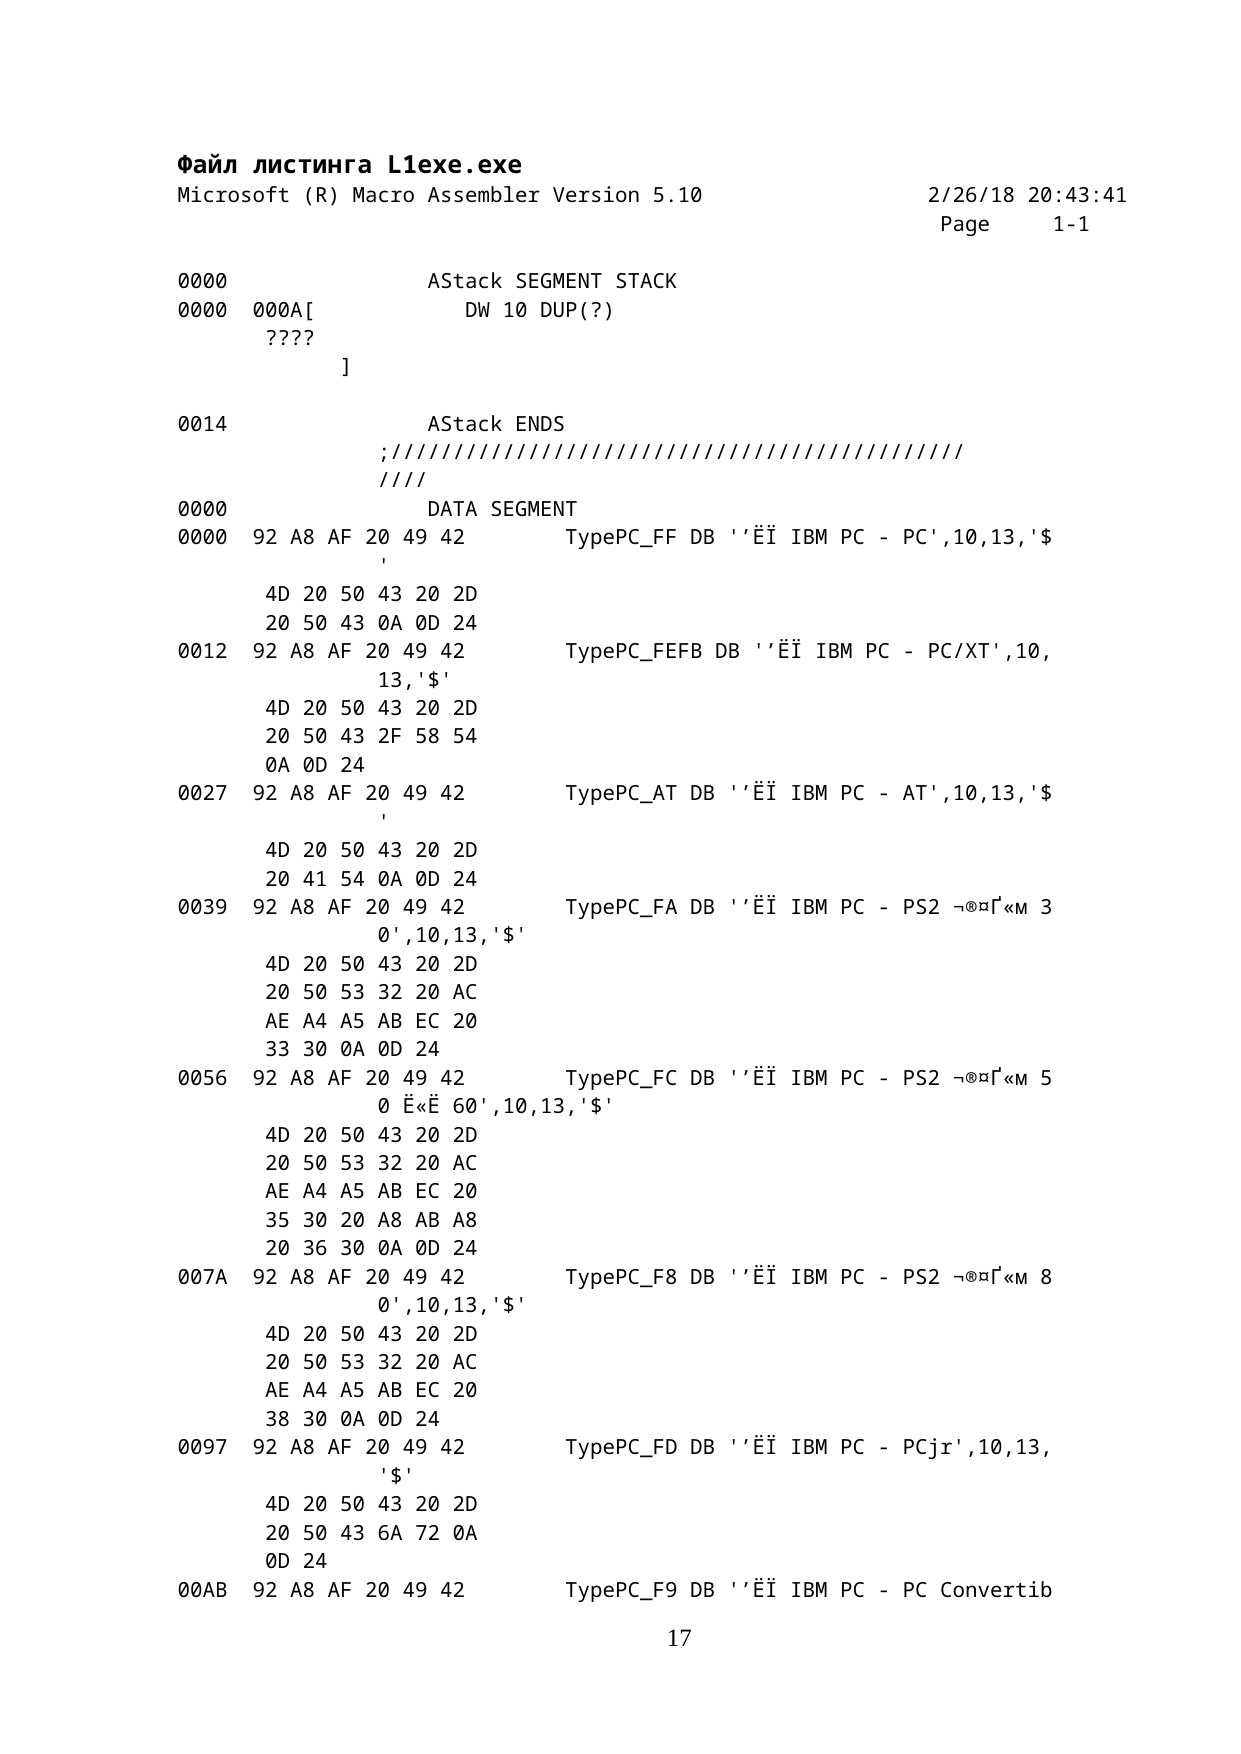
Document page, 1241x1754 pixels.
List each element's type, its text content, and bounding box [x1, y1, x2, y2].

text 35 30 20 A8 AB A8 [177, 1205, 1181, 1233]
text 4D 20 50 43 20 2D [177, 693, 1181, 722]
text 0000 92 A8 AF 20 49 42 TypePC_FF DB '’ЁЇ IBM PC - PC',10,13,'$ [177, 522, 1181, 551]
text 0',10,13,'$' [177, 921, 1181, 949]
text ' [177, 551, 1181, 579]
text 13,'$' [177, 665, 1181, 693]
text ???? [177, 323, 1181, 352]
text AE A4 A5 AB EC 20 [177, 1006, 1181, 1034]
text 20 50 53 32 20 AC [177, 1148, 1181, 1177]
text 38 30 0A 0D 24 [177, 1404, 1181, 1432]
text '$' [177, 1461, 1181, 1489]
text ] [177, 352, 1181, 380]
text Microsoft (R) Macro Assembler Version 5.10 2/26/18 20:43:41 [177, 181, 1181, 209]
text //// [177, 466, 1181, 494]
text 4D 20 50 43 20 2D [177, 1120, 1181, 1148]
text Page 1-1 [177, 209, 1181, 237]
text 0097 92 A8 AF 20 49 42 TypePC_FD DB '’ЁЇ IBM PC - PCjr',10,13, [177, 1432, 1181, 1461]
text 0000 DATA SEGMENT [177, 494, 1181, 522]
text ' [177, 807, 1181, 835]
text 0039 92 A8 AF 20 49 42 TypePC_FA DB '’ЁЇ IBM PC - PS2 ¬®¤Ґ«м 3 [177, 892, 1181, 921]
text AE A4 A5 AB EC 20 [177, 1376, 1181, 1404]
text 007A 92 A8 AF 20 49 42 TypePC_F8 DB '’ЁЇ IBM PC - PS2 ¬®¤Ґ«м 8 [177, 1262, 1181, 1290]
text 20 50 43 6A 72 0A [177, 1518, 1181, 1546]
text 0',10,13,'$' [177, 1290, 1181, 1319]
text 0A 0D 24 [177, 750, 1181, 778]
text 4D 20 50 43 20 2D [177, 1319, 1181, 1347]
text 0D 24 [177, 1546, 1181, 1575]
text 0000 AStack SEGMENT STACK [177, 266, 1181, 295]
text Файл листинга L1exe.exe [177, 147, 1181, 181]
text 0000 000A[ DW 10 DUP(?) [177, 295, 1181, 323]
text ;////////////////////////////////////////////// [177, 437, 1181, 466]
text 20 50 43 2F 58 54 [177, 722, 1181, 750]
text 0056 92 A8 AF 20 49 42 TypePC_FC DB '’ЁЇ IBM PC - PS2 ¬®¤Ґ«м 5 [177, 1063, 1181, 1091]
text 0027 92 A8 AF 20 49 42 TypePC_AT DB '’ЁЇ IBM PC - AT',10,13,'$ [177, 778, 1181, 807]
text 0014 AStack ENDS [177, 409, 1181, 437]
text 4D 20 50 43 20 2D [177, 949, 1181, 977]
text 0012 92 A8 AF 20 49 42 TypePC_FEFB DB '’ЁЇ IBM PC - PC/XT',10, [177, 636, 1181, 665]
text 20 50 43 0A 0D 24 [177, 608, 1181, 636]
text 0 Ё«Ё 60',10,13,'$' [177, 1091, 1181, 1120]
text 20 50 53 32 20 AC [177, 977, 1181, 1006]
text 00AB 92 A8 AF 20 49 42 TypePC_F9 DB '’ЁЇ IBM PC - PC Convertib [177, 1575, 1181, 1603]
text 4D 20 50 43 20 2D [177, 579, 1181, 608]
text 20 36 30 0A 0D 24 [177, 1233, 1181, 1262]
text AE A4 A5 AB EC 20 [177, 1177, 1181, 1205]
text 20 41 54 0A 0D 24 [177, 864, 1181, 892]
text 4D 20 50 43 20 2D [177, 1489, 1181, 1518]
text 33 30 0A 0D 24 [177, 1034, 1181, 1063]
text 4D 20 50 43 20 2D [177, 835, 1181, 864]
text 20 50 53 32 20 AC [177, 1347, 1181, 1376]
